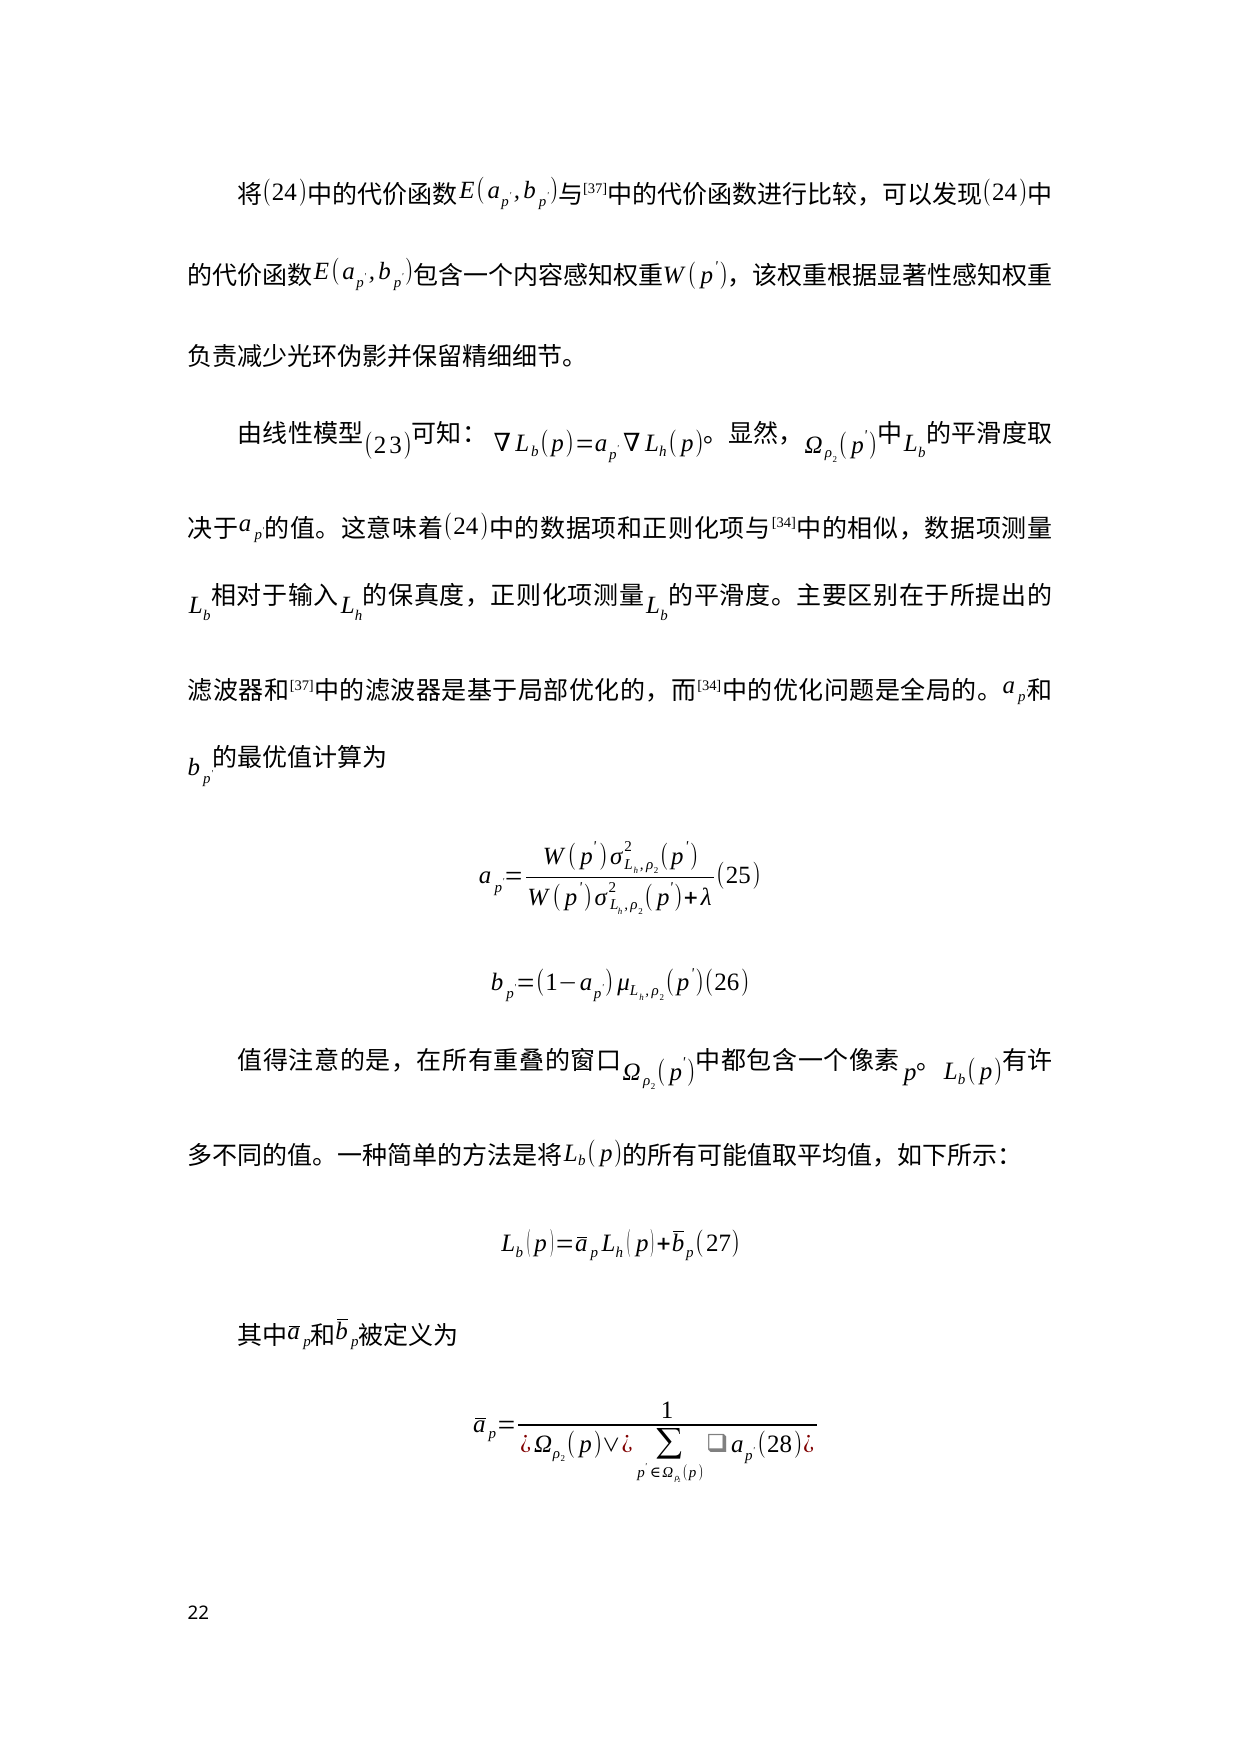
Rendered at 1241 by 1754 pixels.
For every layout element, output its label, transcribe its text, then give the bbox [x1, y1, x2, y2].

text 由线性模型可知： 。显然，中的平滑度取决于的值。这意味着中的数据项和正则化项与[34]中的相似，数据项测量相对于输入的保真度，正则化项测量的平滑度。主要区别在于所提出的滤波器和[37]中的滤波器是基于局部优化的，而[34]中的优化问题是全局的。和的最优值计算为 [187, 413, 1053, 803]
text 将中的代价函数与[37]中的代价函数进行比较，可以发现中的代价函数包含一个内容感知权重，该权重根据显著性感知权重负责减少光环伪影并保留精细细节。 [187, 160, 1053, 387]
text 值得注意的是，在所有重叠的窗口中都包含一个像素。有许多不同的值。一种简单的方法是将的所有可能值取平均值，如下所示： [187, 1040, 1053, 1186]
text 其中和被定义为 [187, 1301, 1053, 1366]
